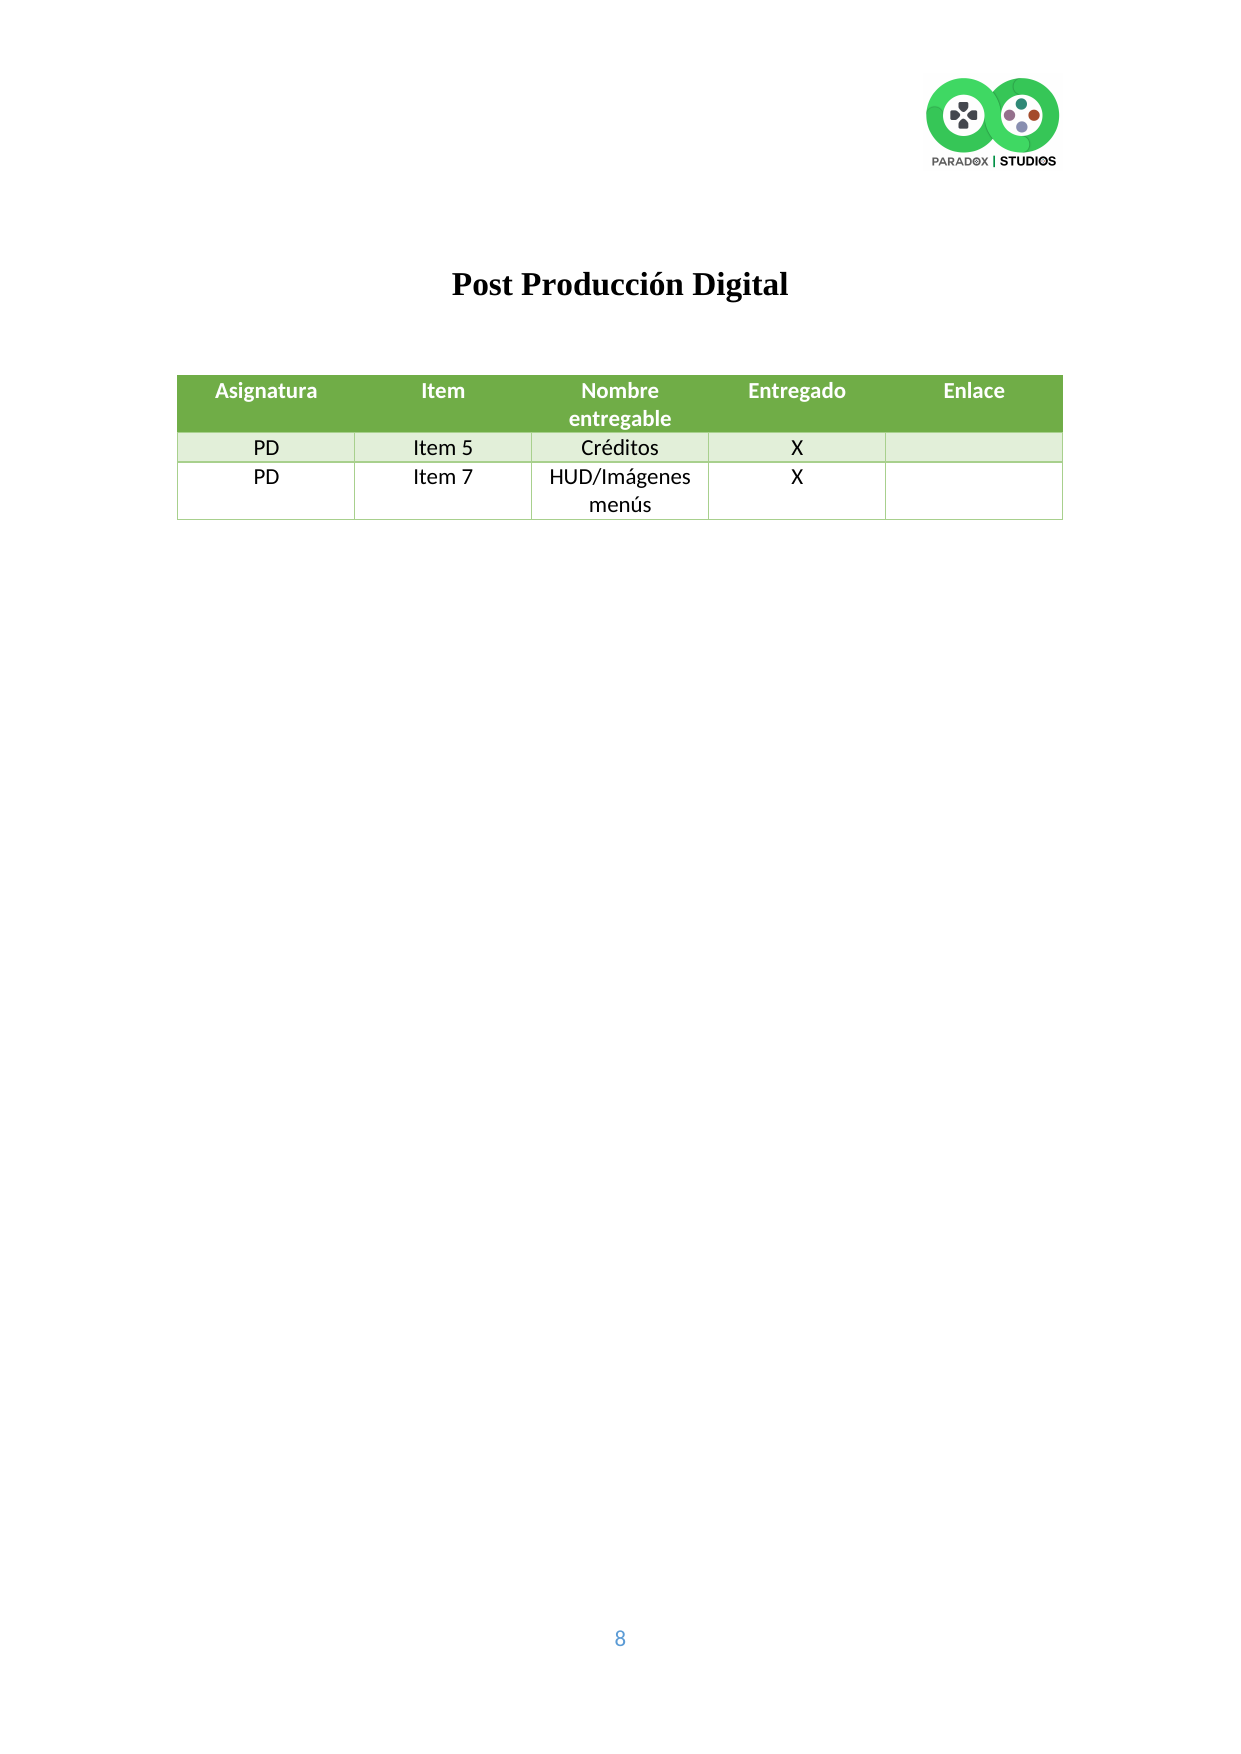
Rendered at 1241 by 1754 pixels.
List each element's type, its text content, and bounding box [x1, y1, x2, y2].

table_cell [886, 463, 1062, 518]
text Post Producción Digital [177, 264, 1063, 303]
table_header Asignatura [178, 376, 354, 432]
table_header Nombre entregable [532, 376, 708, 432]
table_header Enlace [886, 376, 1062, 432]
table_cell PD [178, 433, 354, 461]
table_cell X [709, 433, 885, 461]
table_header Item [355, 376, 531, 432]
table_cell PD [178, 463, 354, 518]
table_cell Créditos [532, 433, 708, 461]
table_header Entregado [709, 376, 885, 432]
table_cell Item 5 [355, 433, 531, 461]
table_cell Item 7 [355, 463, 531, 518]
picture [922, 73, 1064, 171]
table_cell [886, 433, 1062, 461]
table_cell HUD/Imágenes menús [532, 463, 708, 518]
table_cell X [709, 463, 885, 518]
